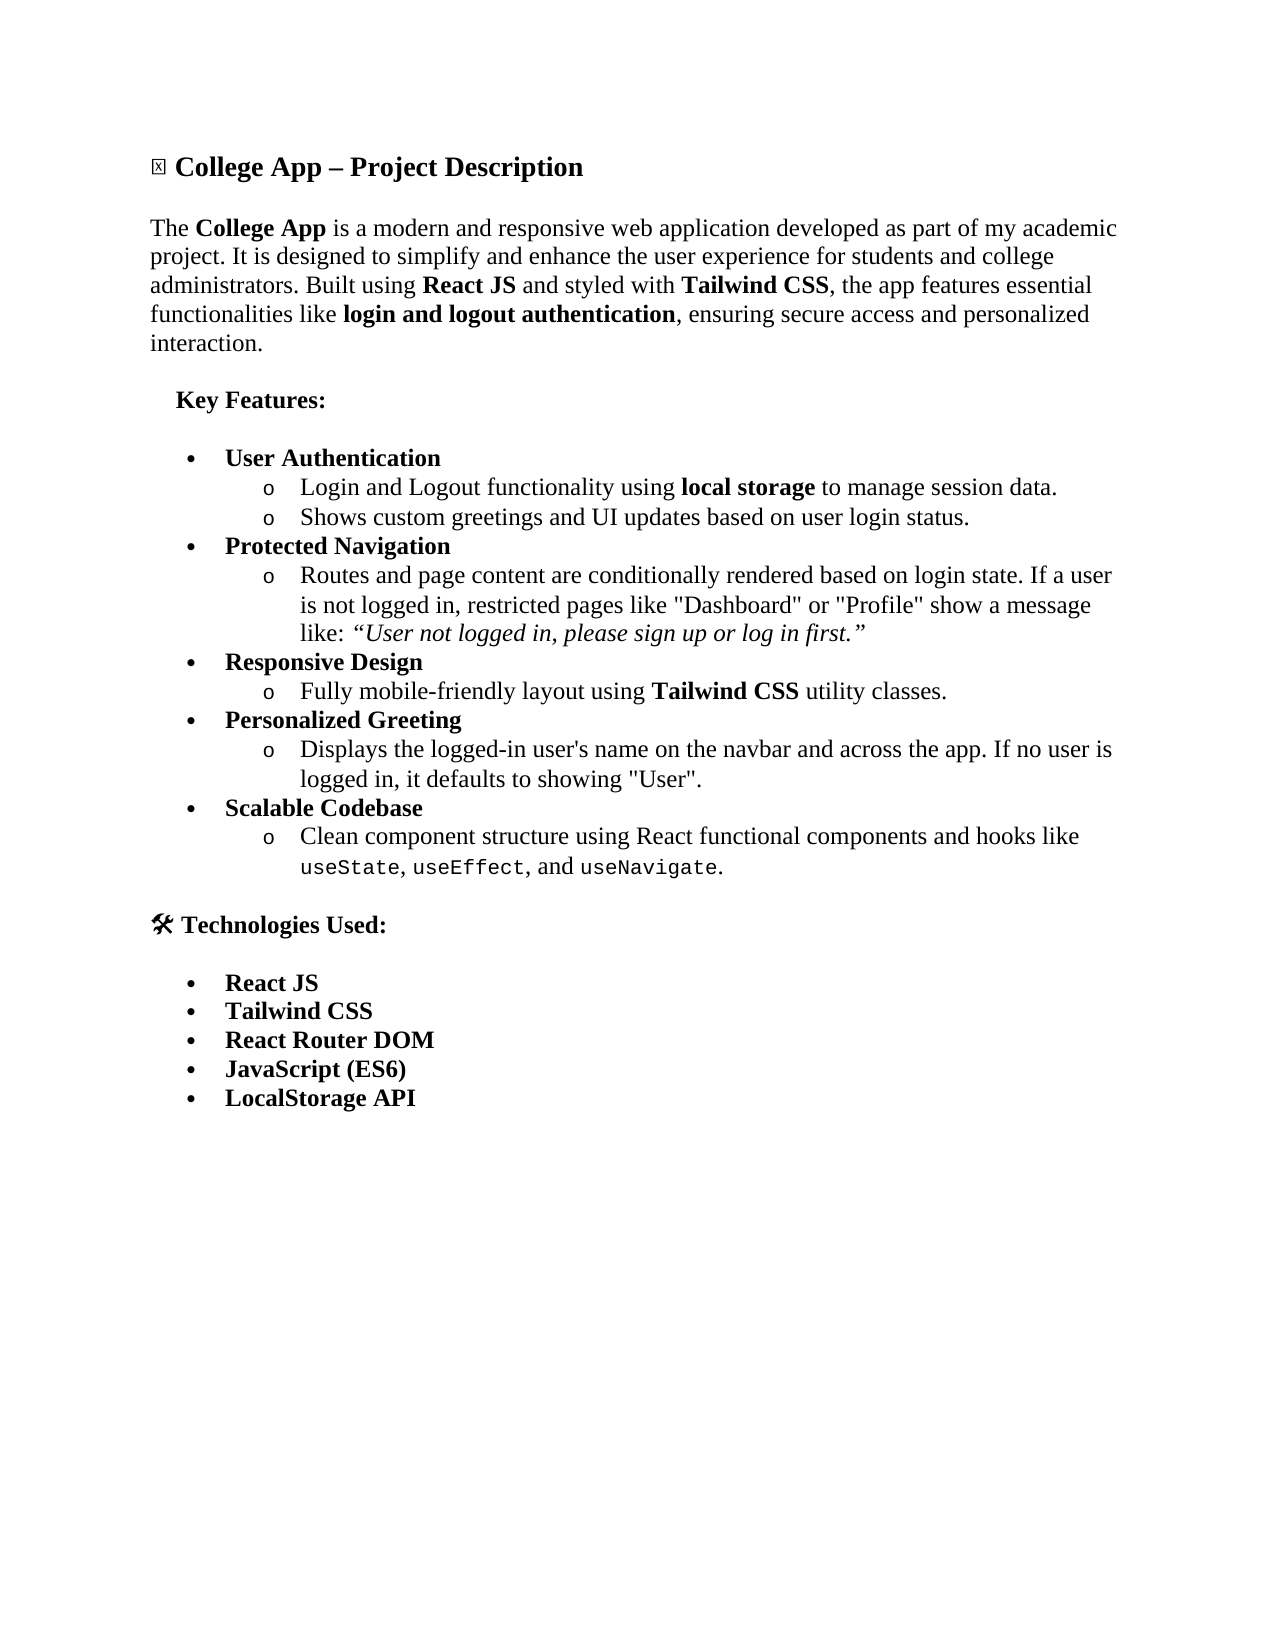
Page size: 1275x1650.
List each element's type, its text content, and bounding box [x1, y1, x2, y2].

list React Router DOM [187, 1025, 1125, 1054]
text 📱 College App – Project Description [150, 150, 1125, 183]
text 🔐 Key Features: [150, 386, 1125, 414]
list LocalStorage API [187, 1083, 1125, 1111]
list React JS [187, 968, 1125, 996]
list Scalable Codebase [187, 793, 1125, 821]
list JavaScript (ES6) [187, 1054, 1125, 1083]
list Protected Navigation [187, 531, 1125, 560]
list Responsive Design [187, 647, 1125, 676]
list Routes and page content are conditionally rendered based on login state. If a user is not logged in, restricted pages like "Dashboard" or "Profile" show a message like: “User not logged in, please sign up or log in first.” [262, 560, 1125, 647]
list Shows custom greetings and UI updates based on user login status. [262, 502, 1125, 531]
list User Authentication [187, 443, 1125, 472]
list Displays the logged-in user's name on the navbar and across the app. If no user is logged in, it defaults to showing "User". [262, 734, 1125, 793]
text The College App is a modern and responsive web application developed as part of my academic project. It is designed to simplify and enhance the user experience for students and college administrators. Built using React JS and styled with Tailwind CSS, the app features essential functionalities like login and logout authentication, ensuring secure access and personalized interaction. [150, 213, 1125, 356]
list Login and Logout functionality using local storage to manage session data. [262, 472, 1125, 502]
list Personalized Greeting [187, 706, 1125, 734]
list Fully mobile-friendly layout using Tailwind CSS utility classes. [262, 676, 1125, 706]
list Tailwind CSS [187, 996, 1125, 1025]
text 🛠 Technologies Used: [150, 910, 1125, 938]
list Clean component structure using React functional components and hooks like useState, useEffect, and useNavigate. [262, 821, 1125, 881]
